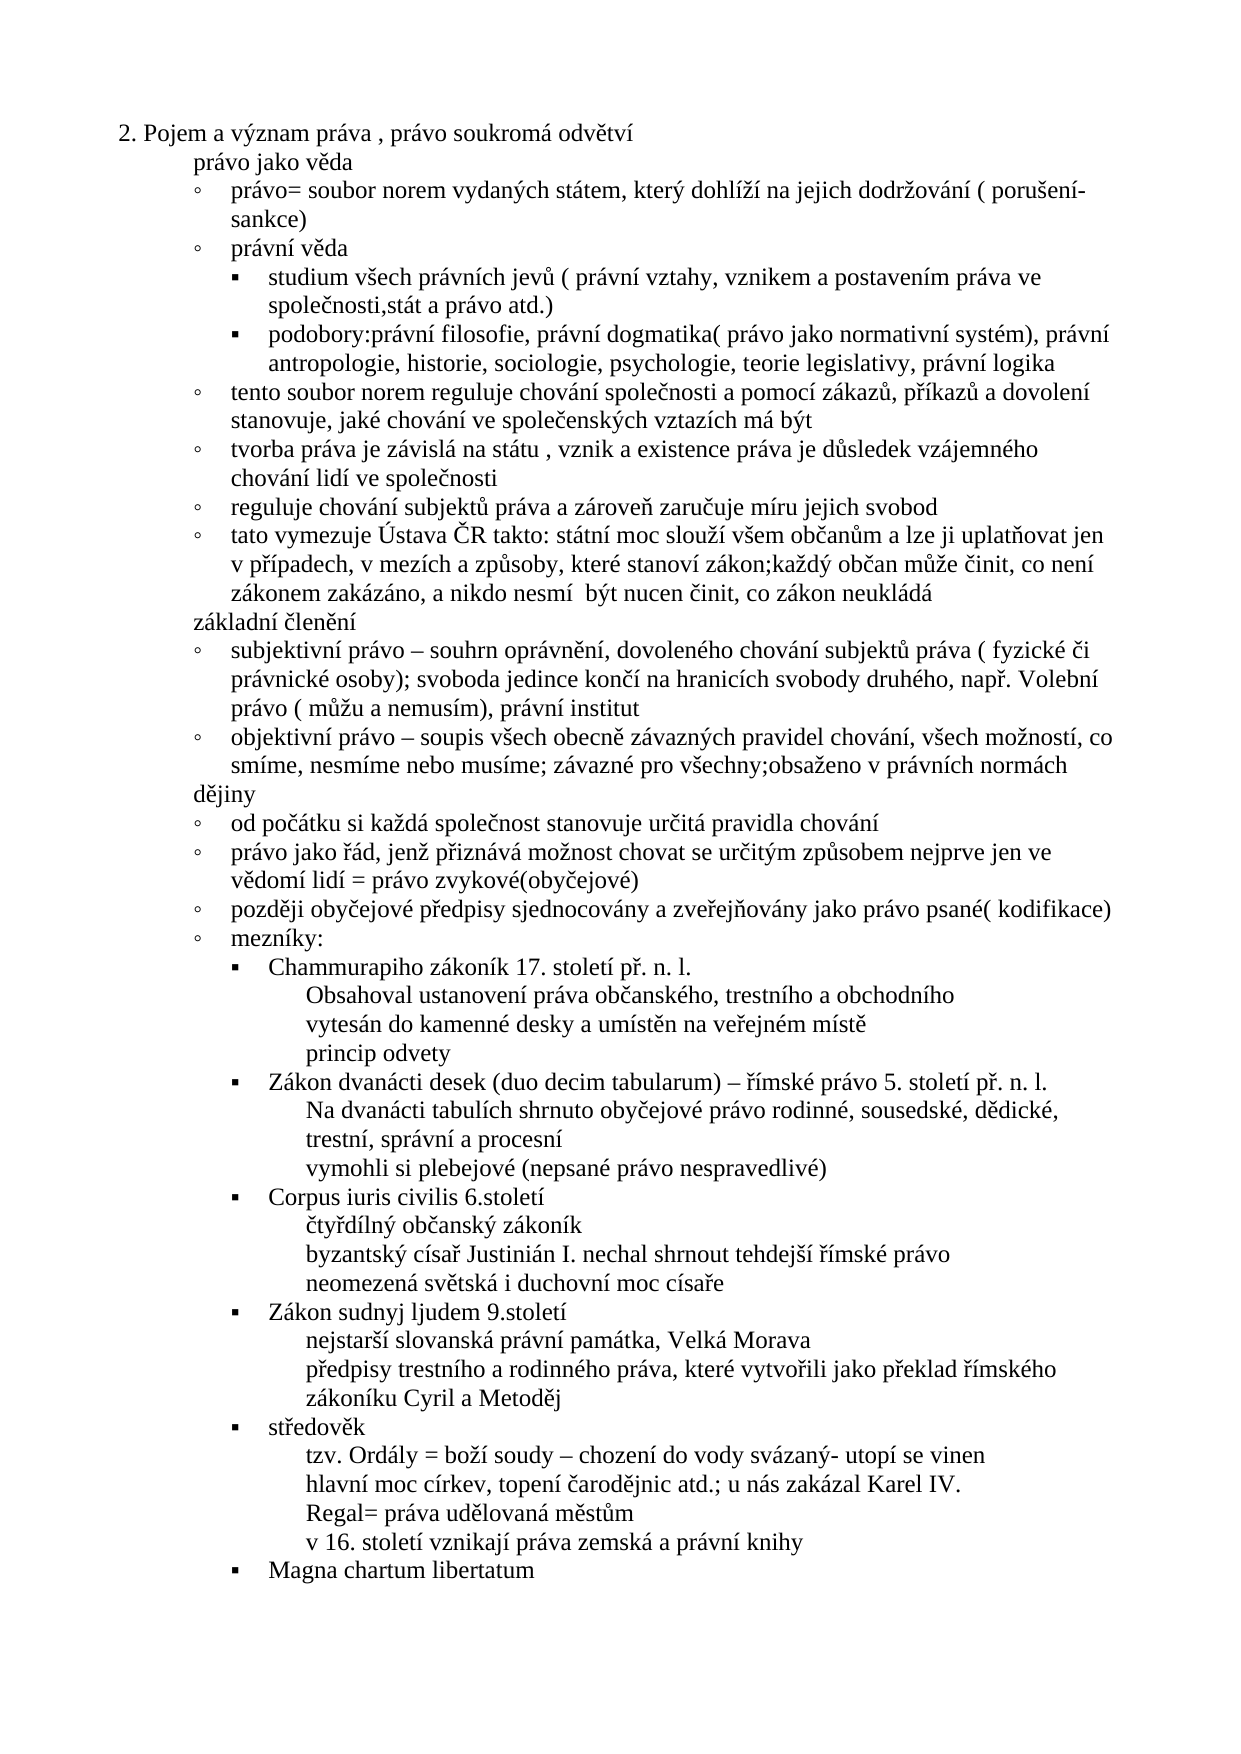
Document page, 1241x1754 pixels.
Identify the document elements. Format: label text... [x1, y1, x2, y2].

list Zákon dvanácti desek (duo decim tabularum) – římské právo 5. století př. n. l. [231, 1067, 1122, 1096]
list reguluje chování subjektů práva a zároveň zaručuje míru jejich svobod [193, 492, 1122, 521]
list nejstarší slovanská právní památka, Velká Morava [268, 1326, 1122, 1354]
list hlavní moc církev, topení čarodějnic atd.; u nás zakázal Karel IV. [268, 1469, 1122, 1498]
list od počátku si každá společnost stanovuje určitá pravidla chování [193, 808, 1122, 837]
list podobory:právní filosofie, právní dogmatika( právo jako normativní systém), právní antropologie, historie, sociologie, psychologie, teorie legislativy, právní logika [231, 319, 1122, 377]
list základní členění [156, 607, 1122, 636]
list objektivní právo – soupis všech obecně závazných pravidel chování, všech možností, co smíme, nesmíme nebo musíme; závazné pro všechny;obsaženo v právních normách [193, 722, 1122, 779]
list právo= soubor norem vydaných státem, který dohlíží na jejich dodržování ( porušení- sankce) [193, 176, 1122, 233]
list právo jako věda [156, 147, 1122, 176]
list studium všech právních jevů ( právní vztahy, vznikem a postavením práva ve společnosti,stát a právo atd.) [231, 262, 1122, 319]
list Na dvanácti tabulích shrnuto obyčejové právo rodinné, sousedské, dědické, trestní, správní a procesní [268, 1096, 1122, 1153]
text 2. Pojem a význam práva , právo soukromá odvětví [118, 118, 1122, 147]
list Zákon sudnyj ljudem 9.století [231, 1297, 1122, 1326]
list byzantský císař Justinián I. nechal shrnout tehdejší římské právo [268, 1239, 1122, 1268]
list čtyřdílný občanský zákoník [268, 1211, 1122, 1239]
list dějiny [156, 779, 1122, 808]
list princip odvety [268, 1038, 1122, 1067]
list neomezená světská i duchovní moc císaře [268, 1268, 1122, 1297]
list tvorba práva je závislá na státu , vznik a existence práva je důsledek vzájemného chování lidí ve společnosti [193, 434, 1122, 492]
list Corpus iuris civilis 6.století [231, 1182, 1122, 1211]
list tento soubor norem reguluje chování společnosti a pomocí zákazů, příkazů a dovolení stanovuje, jaké chování ve společenských vztazích má být [193, 377, 1122, 434]
list právo jako řád, jenž přiznává možnost chovat se určitým způsobem nejprve jen ve vědomí lidí = právo zvykové(obyčejové) [193, 837, 1122, 894]
list tato vymezuje Ústava ČR takto: státní moc slouží všem občanům a lze ji uplatňovat jen v případech, v mezích a způsoby, které stanoví zákon;každý občan může činit, co není zákonem zakázáno, a nikdo nesmí být nucen činit, co zákon neukládá [193, 521, 1122, 607]
list později obyčejové předpisy sjednocovány a zveřejňovány jako právo psané( kodifikace) [193, 894, 1122, 923]
list v 16. století vznikají práva zemská a právní knihy [268, 1527, 1122, 1556]
list vymohli si plebejové (nepsané právo nespravedlivé) [268, 1153, 1122, 1182]
list Obsahoval ustanovení práva občanského, trestního a obchodního [268, 981, 1122, 1009]
list subjektivní právo – souhrn oprávnění, dovoleného chování subjektů práva ( fyzické či právnické osoby); svoboda jedince končí na hranicích svobody druhého, např. Volební právo ( můžu a nemusím), právní institut [193, 636, 1122, 722]
list tzv. Ordály = boží soudy – chození do vody svázaný- utopí se vinen [268, 1441, 1122, 1469]
list Regal= práva udělovaná městům [268, 1498, 1122, 1527]
list právní věda [193, 233, 1122, 262]
list středověk [231, 1412, 1122, 1441]
list předpisy trestního a rodinného práva, které vytvořili jako překlad římského zákoníku Cyril a Metoděj [268, 1354, 1122, 1412]
list Magna chartum libertatum [231, 1556, 1122, 1584]
list vytesán do kamenné desky a umístěn na veřejném místě [268, 1009, 1122, 1038]
list mezníky: [193, 923, 1122, 952]
list Chammurapiho zákoník 17. století př. n. l. [231, 952, 1122, 981]
